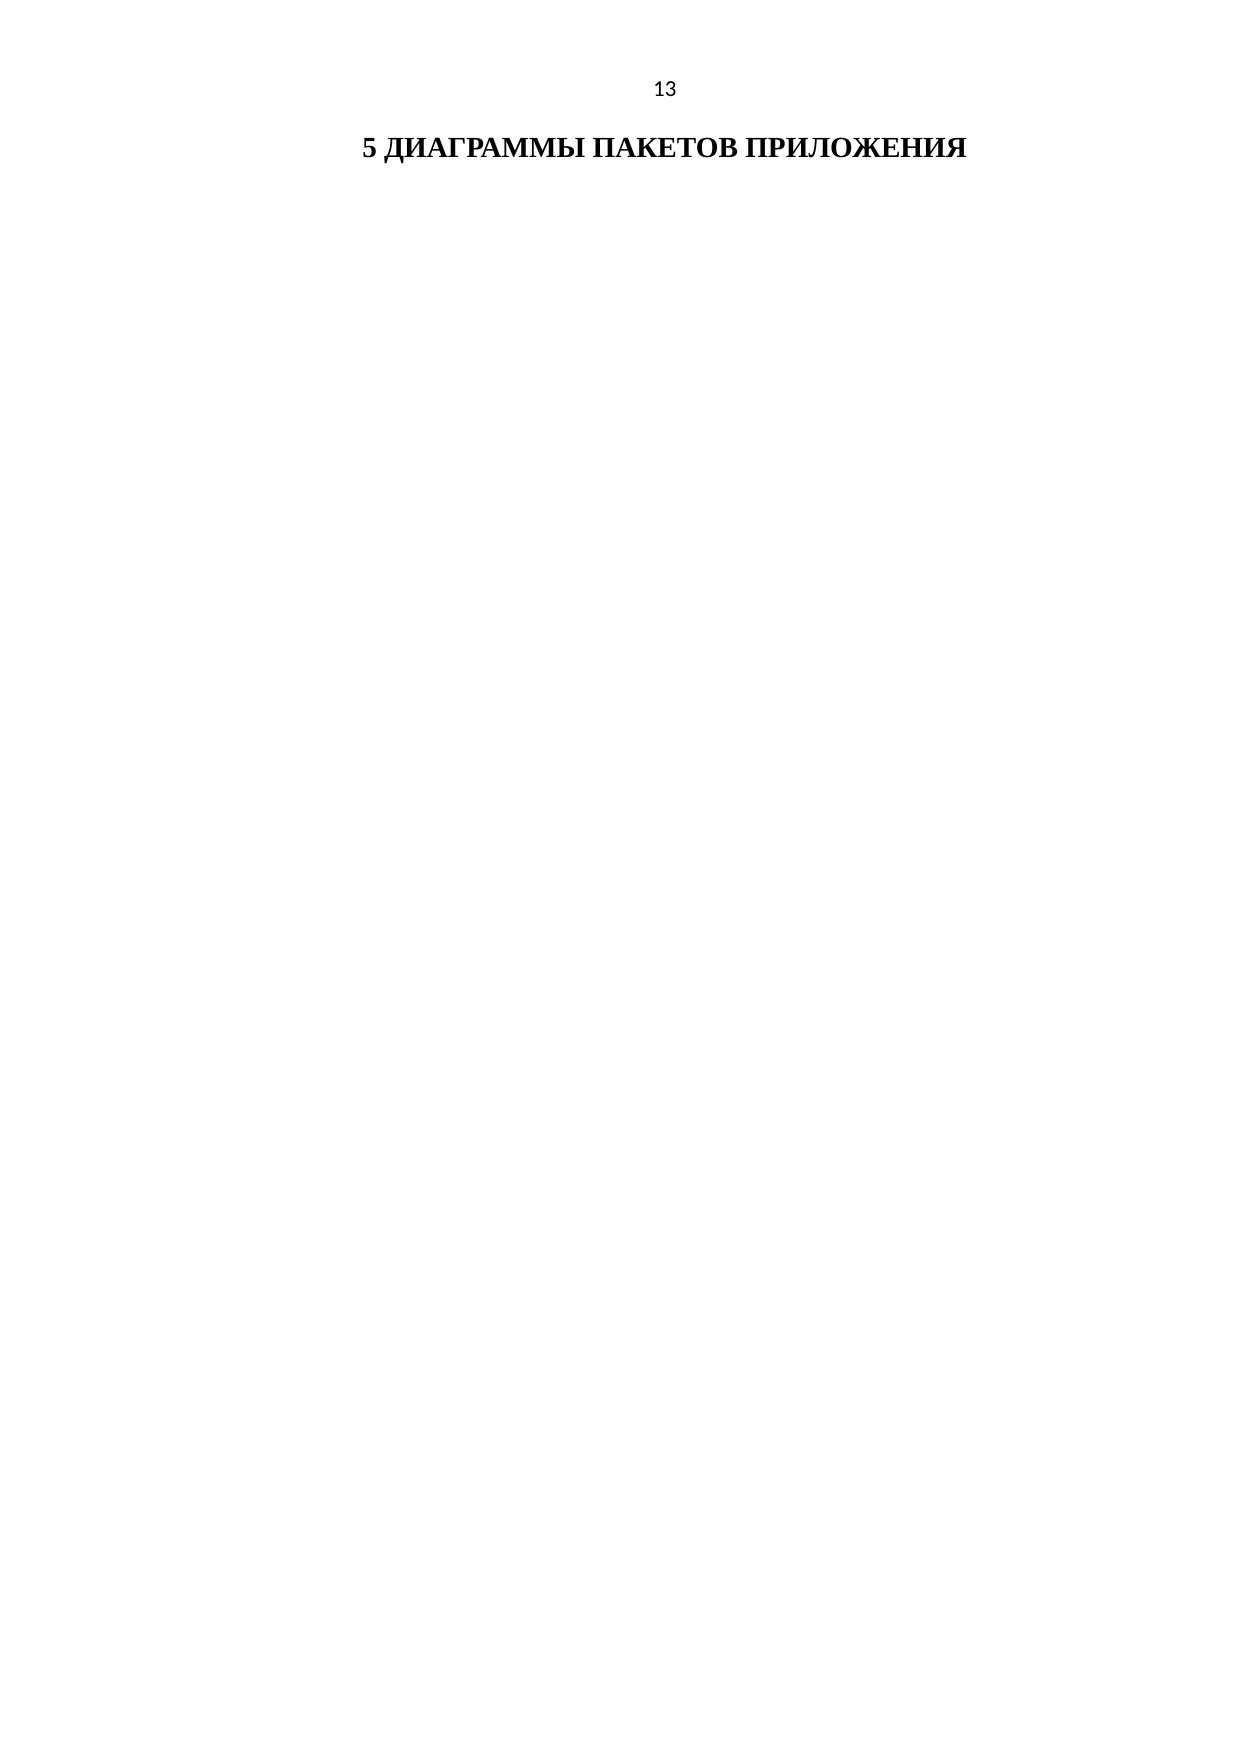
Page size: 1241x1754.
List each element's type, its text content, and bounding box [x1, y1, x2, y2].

text 5 ДИАГРАММЫ ПАКЕТОВ ПРИЛОЖЕНИЯ [177, 130, 1152, 163]
